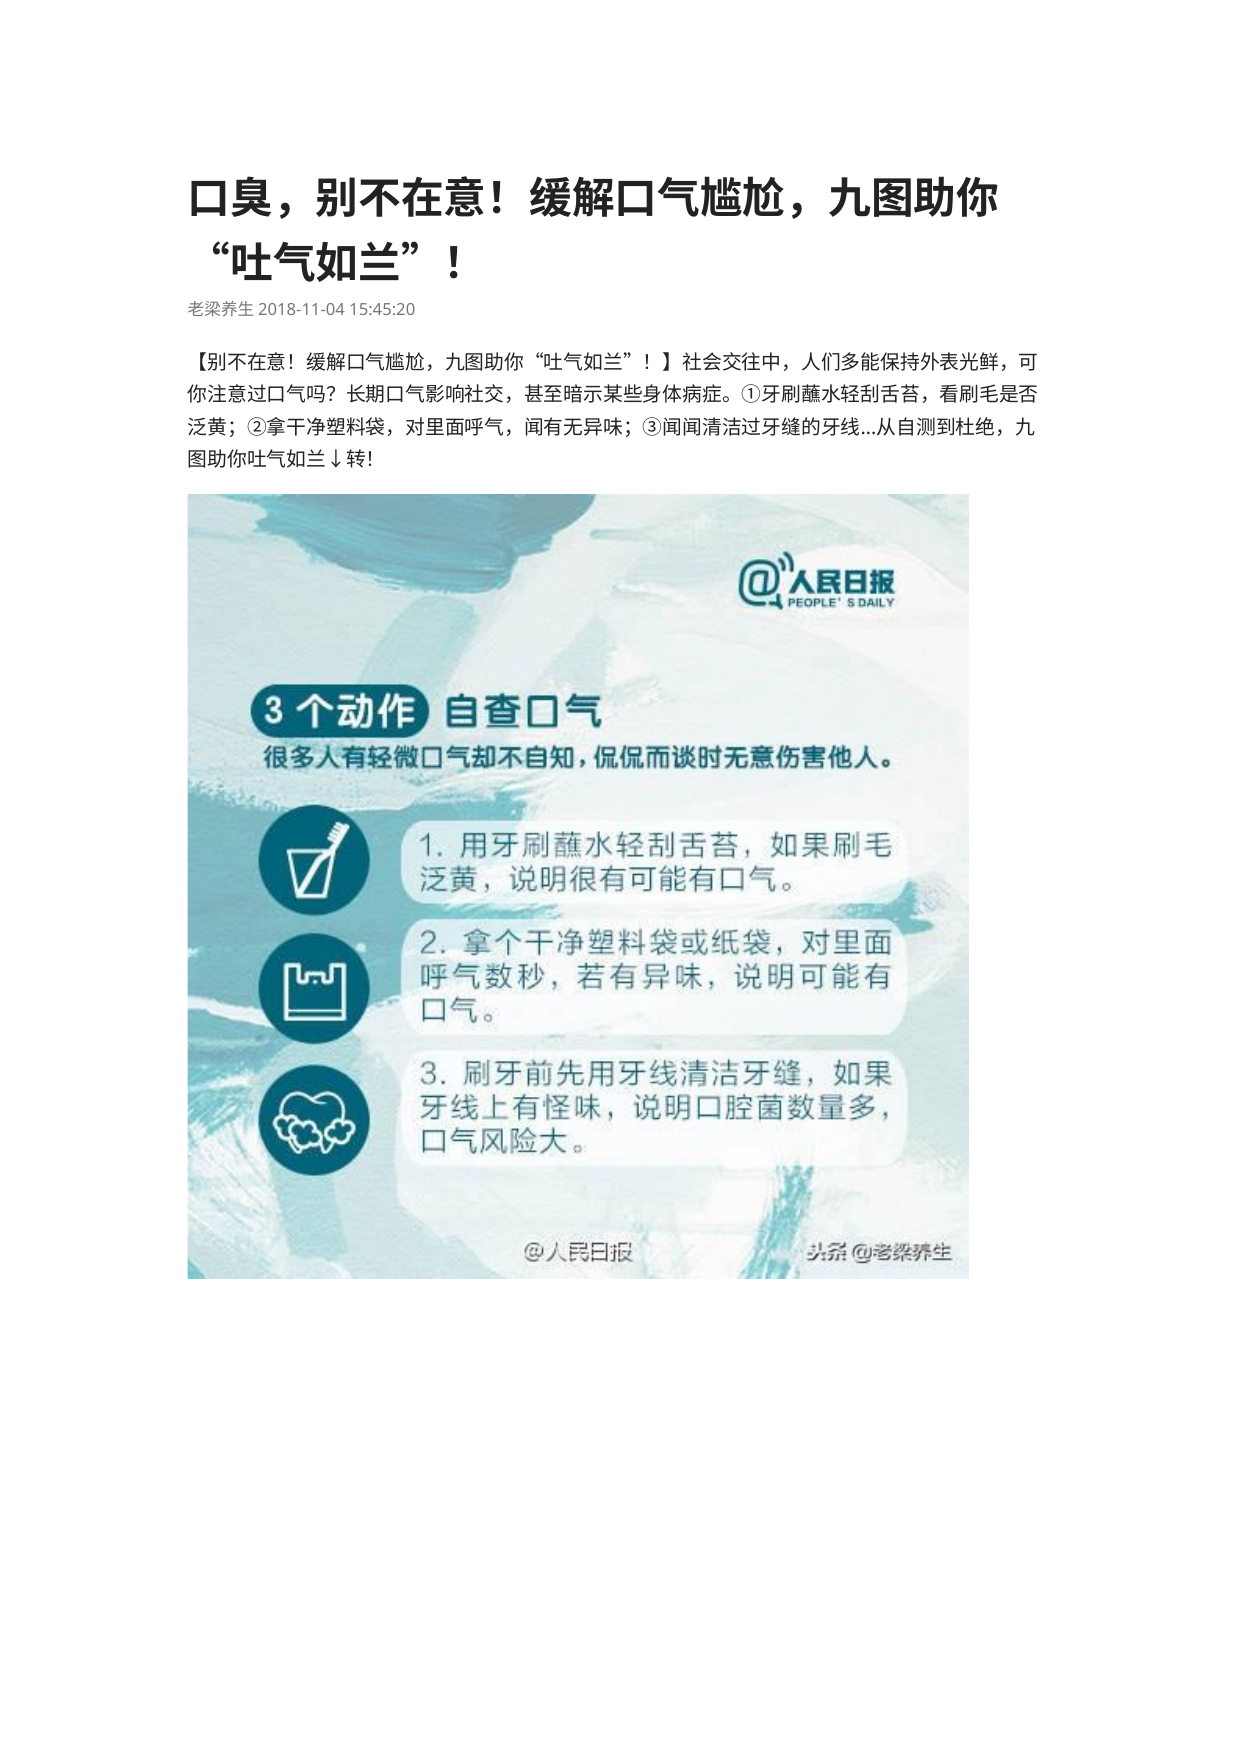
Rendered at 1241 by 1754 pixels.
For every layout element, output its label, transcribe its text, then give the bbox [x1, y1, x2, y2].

text 【别不在意！缓解口气尴尬，九图助你“吐气如兰”！】社会交往中，人们多能保持外表光鲜，可你注意过口气吗？长期口气影响社交，甚至暗示某些身体病症。①牙刷蘸水轻刮舌苔，看刷毛是否泛黄；②拿干净塑料袋，对里面呼气，闻有无异味；③闻闻清洁过牙缝的牙线...从自测到杜绝，九图助你吐气如兰↓转！ ​​​ [187, 344, 1053, 474]
text 口臭，别不在意！缓解口气尴尬，九图助你“吐气如兰”！ [187, 162, 1053, 292]
picture [187, 494, 969, 1279]
text 老梁养生 2018-11-04 15:45:20 [187, 292, 1053, 324]
